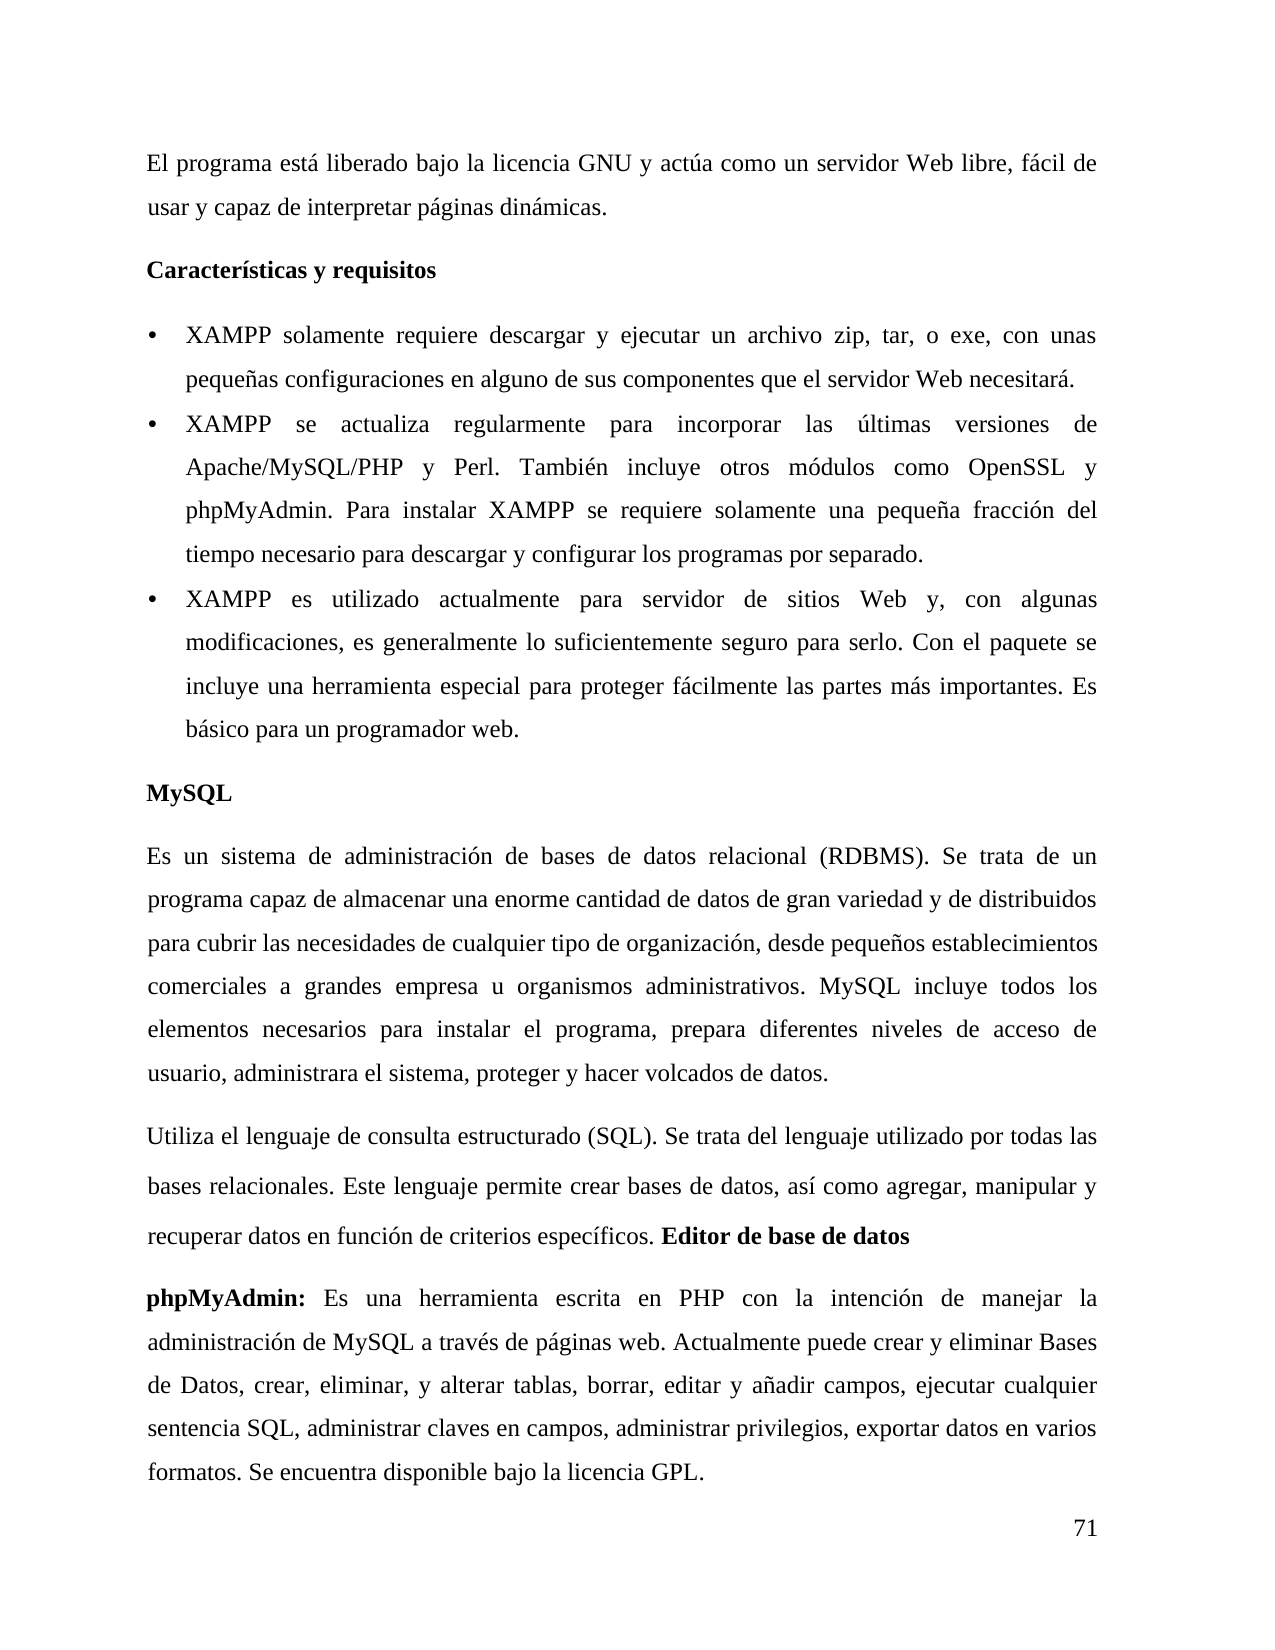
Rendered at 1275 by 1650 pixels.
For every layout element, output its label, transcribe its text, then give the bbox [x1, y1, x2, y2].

text phpMyAdmin: Es una herramienta escrita en PHP con la intención de manejar la administración de MySQL a través de páginas web. Actualmente puede crear y eliminar Bases de Datos, crear, eliminar, y alterar tablas, borrar, editar y añadir campos, ejecutar cualquier sentencia SQL, administrar claves en campos, administrar privilegios, exportar datos en varios formatos. Se encuentra disponible bajo la licencia GPL. [146, 1283, 1098, 1486]
subtitle MySQL [146, 778, 1098, 807]
list XAMPP se actualiza regularmente para incorporar las últimas versiones de Apache/MySQL/PHP y Perl. También incluye otros módulos como OpenSSL y phpMyAdmin. Para instalar XAMPP se requiere solamente una pequeña fracción del tiempo necesario para descargar y configurar los programas por separado. [148, 409, 1098, 568]
list XAMPP solamente requiere descargar y ejecutar un archivo zip, tar, o exe, con unas pequeñas configuraciones en alguno de sus componentes que el servidor Web necesitará. [148, 320, 1098, 393]
text Utiliza el lenguaje de consulta estructurado (SQL). Se trata del lenguaje utilizado por todas las bases relacionales. Este lenguaje permite crear bases de datos, así como agregar, manipular y recuperar datos en función de criterios específicos. Editor de base de datos [146, 1121, 1098, 1249]
subtitle Características y requisitos [146, 255, 1098, 284]
list XAMPP es utilizado actualmente para servidor de sitios Web y, con algunas modificaciones, es generalmente lo suficientemente seguro para serlo. Con el paquete se incluye una herramienta especial para proteger fácilmente las partes más importantes. Es básico para un programador web. [148, 584, 1098, 743]
text El programa está liberado bajo la licencia GNU y actúa como un servidor Web libre, fácil de usar y capaz de interpretar páginas dinámicas. [146, 148, 1098, 220]
text Es un sistema de administración de bases de datos relacional (RDBMS). Se trata de un programa capaz de almacenar una enorme cantidad de datos de gran variedad y de distribuidos para cubrir las necesidades de cualquier tipo de organización, desde pequeños establecimientos comerciales a grandes empresa u organismos administrativos. MySQL incluye todos los elementos necesarios para instalar el programa, prepara diferentes niveles de acceso de usuario, administrara el sistema, proteger y hacer volcados de datos. [146, 841, 1098, 1086]
